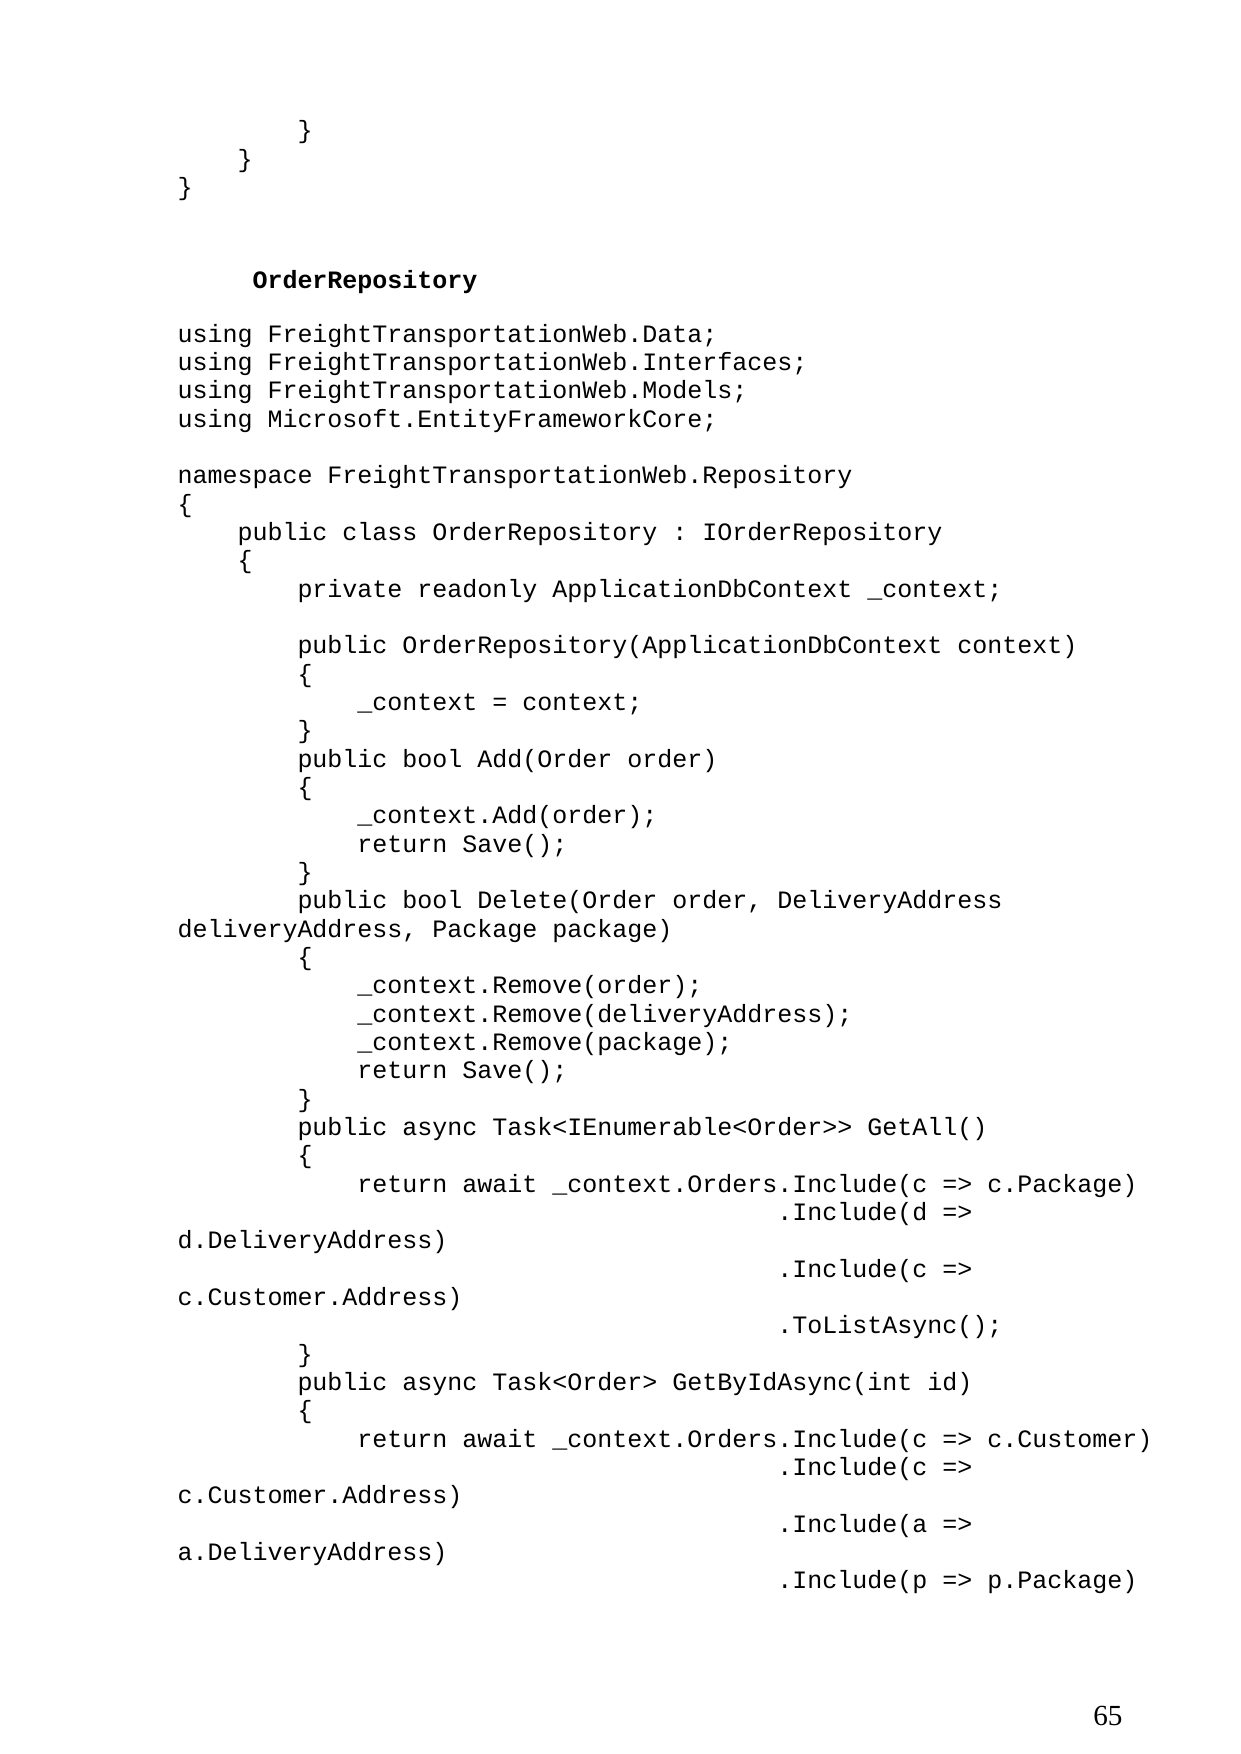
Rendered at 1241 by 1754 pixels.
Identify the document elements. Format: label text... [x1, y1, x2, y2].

text public async Task<Order> GetByIdAsync(int id) [177, 1370, 1181, 1398]
text using FreightTransportationWeb.Interfaces; [177, 350, 1181, 378]
text } [177, 718, 1181, 746]
text return Save(); [177, 1058, 1181, 1086]
text { [177, 775, 1181, 803]
text .Include(p => p.Package) [177, 1568, 1181, 1596]
text { [177, 491, 1181, 520]
text return await _context.Orders.Include(c => c.Package) [177, 1171, 1181, 1200]
text using FreightTransportationWeb.Data; [177, 321, 1181, 350]
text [177, 1426, 1181, 1455]
text { [177, 945, 1181, 973]
text using FreightTransportationWeb.Models; [177, 378, 1181, 406]
text _context.Add(order); [177, 803, 1181, 831]
text _context.Remove(deliveryAddress); [177, 1001, 1181, 1030]
text .Include(c => c.Customer.Address) [177, 1455, 1181, 1511]
text private readonly ApplicationDbContext _context; [177, 576, 1181, 605]
text { [177, 548, 1181, 576]
text public async Task<IEnumerable<Order>> GetAll() [177, 1115, 1181, 1143]
list OrderRepository [252, 268, 1181, 296]
text { [177, 1398, 1181, 1426]
text public bool Add(Order order) [177, 746, 1181, 775]
text .ToListAsync(); [177, 1313, 1181, 1341]
text } [177, 146, 1181, 175]
text namespace FreightTransportationWeb.Repository [177, 463, 1181, 491]
text public OrderRepository(ApplicationDbContext context) [177, 633, 1181, 661]
text { [177, 661, 1181, 690]
text } [177, 175, 1181, 203]
text _context = context; [177, 690, 1181, 718]
text using Microsoft.EntityFrameworkCore; [177, 406, 1181, 435]
text { [177, 1143, 1181, 1171]
text public class OrderRepository : IOrderRepository [177, 520, 1181, 548]
text } [177, 118, 1181, 146]
text } [177, 860, 1181, 888]
text .Include(c => c.Customer.Address) [177, 1256, 1181, 1313]
text return Save(); [177, 831, 1181, 860]
text } [177, 1086, 1181, 1115]
text _context.Remove(package); [177, 1030, 1181, 1058]
text .Include(d => d.DeliveryAddress) [177, 1200, 1181, 1256]
text public bool Delete(Order order, DeliveryAddress deliveryAddress, Package package) [177, 888, 1181, 945]
text _context.Remove(order); [177, 973, 1181, 1001]
text .Include(a => a.DeliveryAddress) [177, 1511, 1181, 1568]
text } [177, 1341, 1181, 1370]
